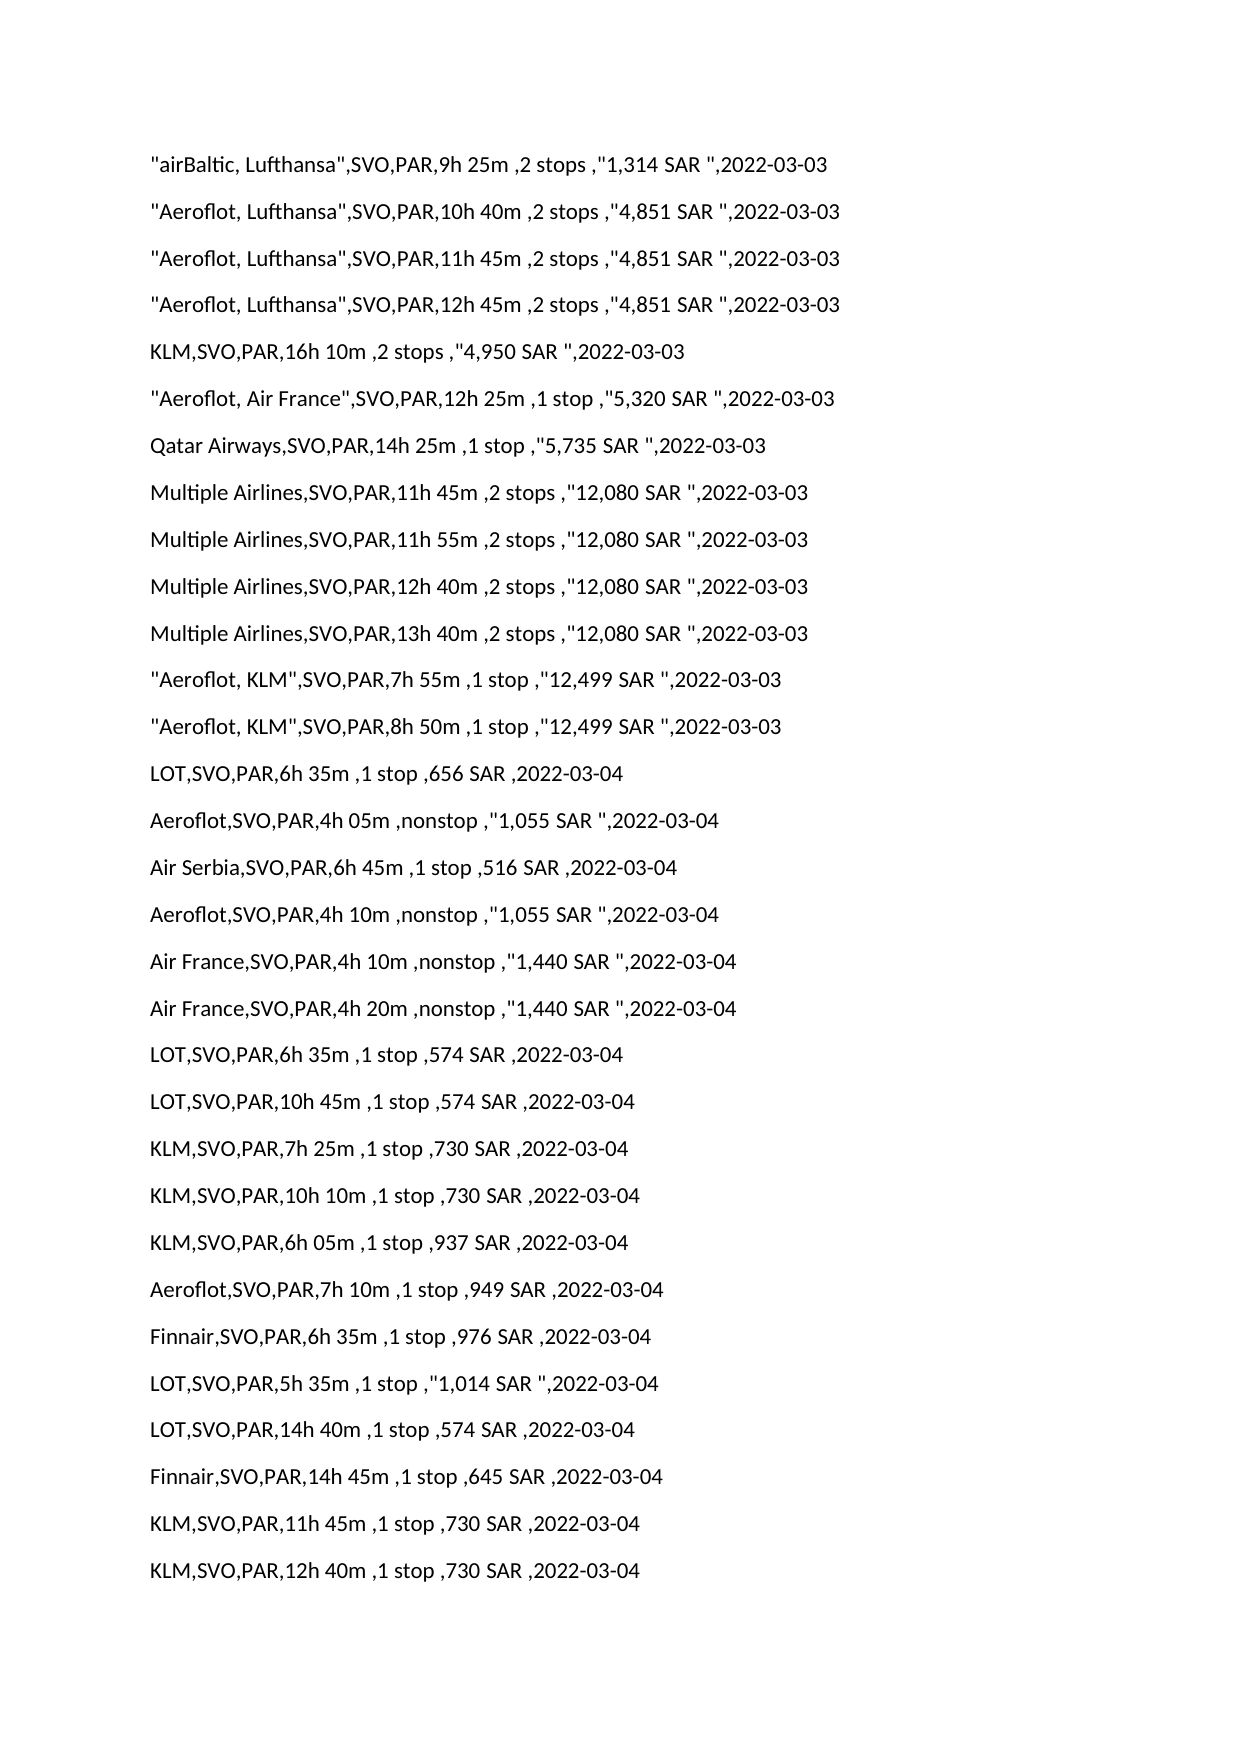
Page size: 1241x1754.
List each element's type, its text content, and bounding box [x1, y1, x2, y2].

text LOT,SVO,PAR,10h 45m ,1 stop ,574 SAR ,2022-03-04 [150, 1087, 1090, 1116]
text LOT,SVO,PAR,6h 35m ,1 stop ,574 SAR ,2022-03-04 [150, 1041, 1090, 1069]
text "Aeroflot, KLM",SVO,PAR,8h 50m ,1 stop ,"12,499 SAR ",2022-03-03 [150, 712, 1090, 741]
text KLM,SVO,PAR,16h 10m ,2 stops ,"4,950 SAR ",2022-03-03 [150, 337, 1090, 366]
text "airBaltic, Lufthansa",SVO,PAR,9h 25m ,2 stops ,"1,314 SAR ",2022-03-03 [150, 150, 1090, 178]
text Finnair,SVO,PAR,14h 45m ,1 stop ,645 SAR ,2022-03-04 [150, 1462, 1090, 1491]
text LOT,SVO,PAR,5h 35m ,1 stop ,"1,014 SAR ",2022-03-04 [150, 1369, 1090, 1397]
text KLM,SVO,PAR,6h 05m ,1 stop ,937 SAR ,2022-03-04 [150, 1228, 1090, 1256]
text KLM,SVO,PAR,12h 40m ,1 stop ,730 SAR ,2022-03-04 [150, 1556, 1090, 1584]
text Air France,SVO,PAR,4h 20m ,nonstop ,"1,440 SAR ",2022-03-04 [150, 994, 1090, 1022]
text Qatar Airways,SVO,PAR,14h 25m ,1 stop ,"5,735 SAR ",2022-03-03 [150, 431, 1090, 459]
text "Aeroflot, KLM",SVO,PAR,7h 55m ,1 stop ,"12,499 SAR ",2022-03-03 [150, 666, 1090, 694]
text "Aeroflot, Air France",SVO,PAR,12h 25m ,1 stop ,"5,320 SAR ",2022-03-03 [150, 384, 1090, 412]
text Finnair,SVO,PAR,6h 35m ,1 stop ,976 SAR ,2022-03-04 [150, 1322, 1090, 1350]
text Air France,SVO,PAR,4h 10m ,nonstop ,"1,440 SAR ",2022-03-04 [150, 947, 1090, 975]
text Multiple Airlines,SVO,PAR,11h 55m ,2 stops ,"12,080 SAR ",2022-03-03 [150, 525, 1090, 553]
text Aeroflot,SVO,PAR,7h 10m ,1 stop ,949 SAR ,2022-03-04 [150, 1275, 1090, 1303]
text Multiple Airlines,SVO,PAR,11h 45m ,2 stops ,"12,080 SAR ",2022-03-03 [150, 478, 1090, 506]
text KLM,SVO,PAR,10h 10m ,1 stop ,730 SAR ,2022-03-04 [150, 1181, 1090, 1209]
text Aeroflot,SVO,PAR,4h 10m ,nonstop ,"1,055 SAR ",2022-03-04 [150, 900, 1090, 928]
text LOT,SVO,PAR,6h 35m ,1 stop ,656 SAR ,2022-03-04 [150, 759, 1090, 787]
text "Aeroflot, Lufthansa",SVO,PAR,11h 45m ,2 stops ,"4,851 SAR ",2022-03-03 [150, 244, 1090, 272]
text LOT,SVO,PAR,14h 40m ,1 stop ,574 SAR ,2022-03-04 [150, 1416, 1090, 1444]
text KLM,SVO,PAR,11h 45m ,1 stop ,730 SAR ,2022-03-04 [150, 1509, 1090, 1537]
text Multiple Airlines,SVO,PAR,12h 40m ,2 stops ,"12,080 SAR ",2022-03-03 [150, 572, 1090, 600]
text "Aeroflot, Lufthansa",SVO,PAR,12h 45m ,2 stops ,"4,851 SAR ",2022-03-03 [150, 291, 1090, 319]
text Air Serbia,SVO,PAR,6h 45m ,1 stop ,516 SAR ,2022-03-04 [150, 853, 1090, 881]
text Aeroflot,SVO,PAR,4h 05m ,nonstop ,"1,055 SAR ",2022-03-04 [150, 806, 1090, 834]
text KLM,SVO,PAR,7h 25m ,1 stop ,730 SAR ,2022-03-04 [150, 1134, 1090, 1162]
text "Aeroflot, Lufthansa",SVO,PAR,10h 40m ,2 stops ,"4,851 SAR ",2022-03-03 [150, 197, 1090, 225]
text Multiple Airlines,SVO,PAR,13h 40m ,2 stops ,"12,080 SAR ",2022-03-03 [150, 619, 1090, 647]
